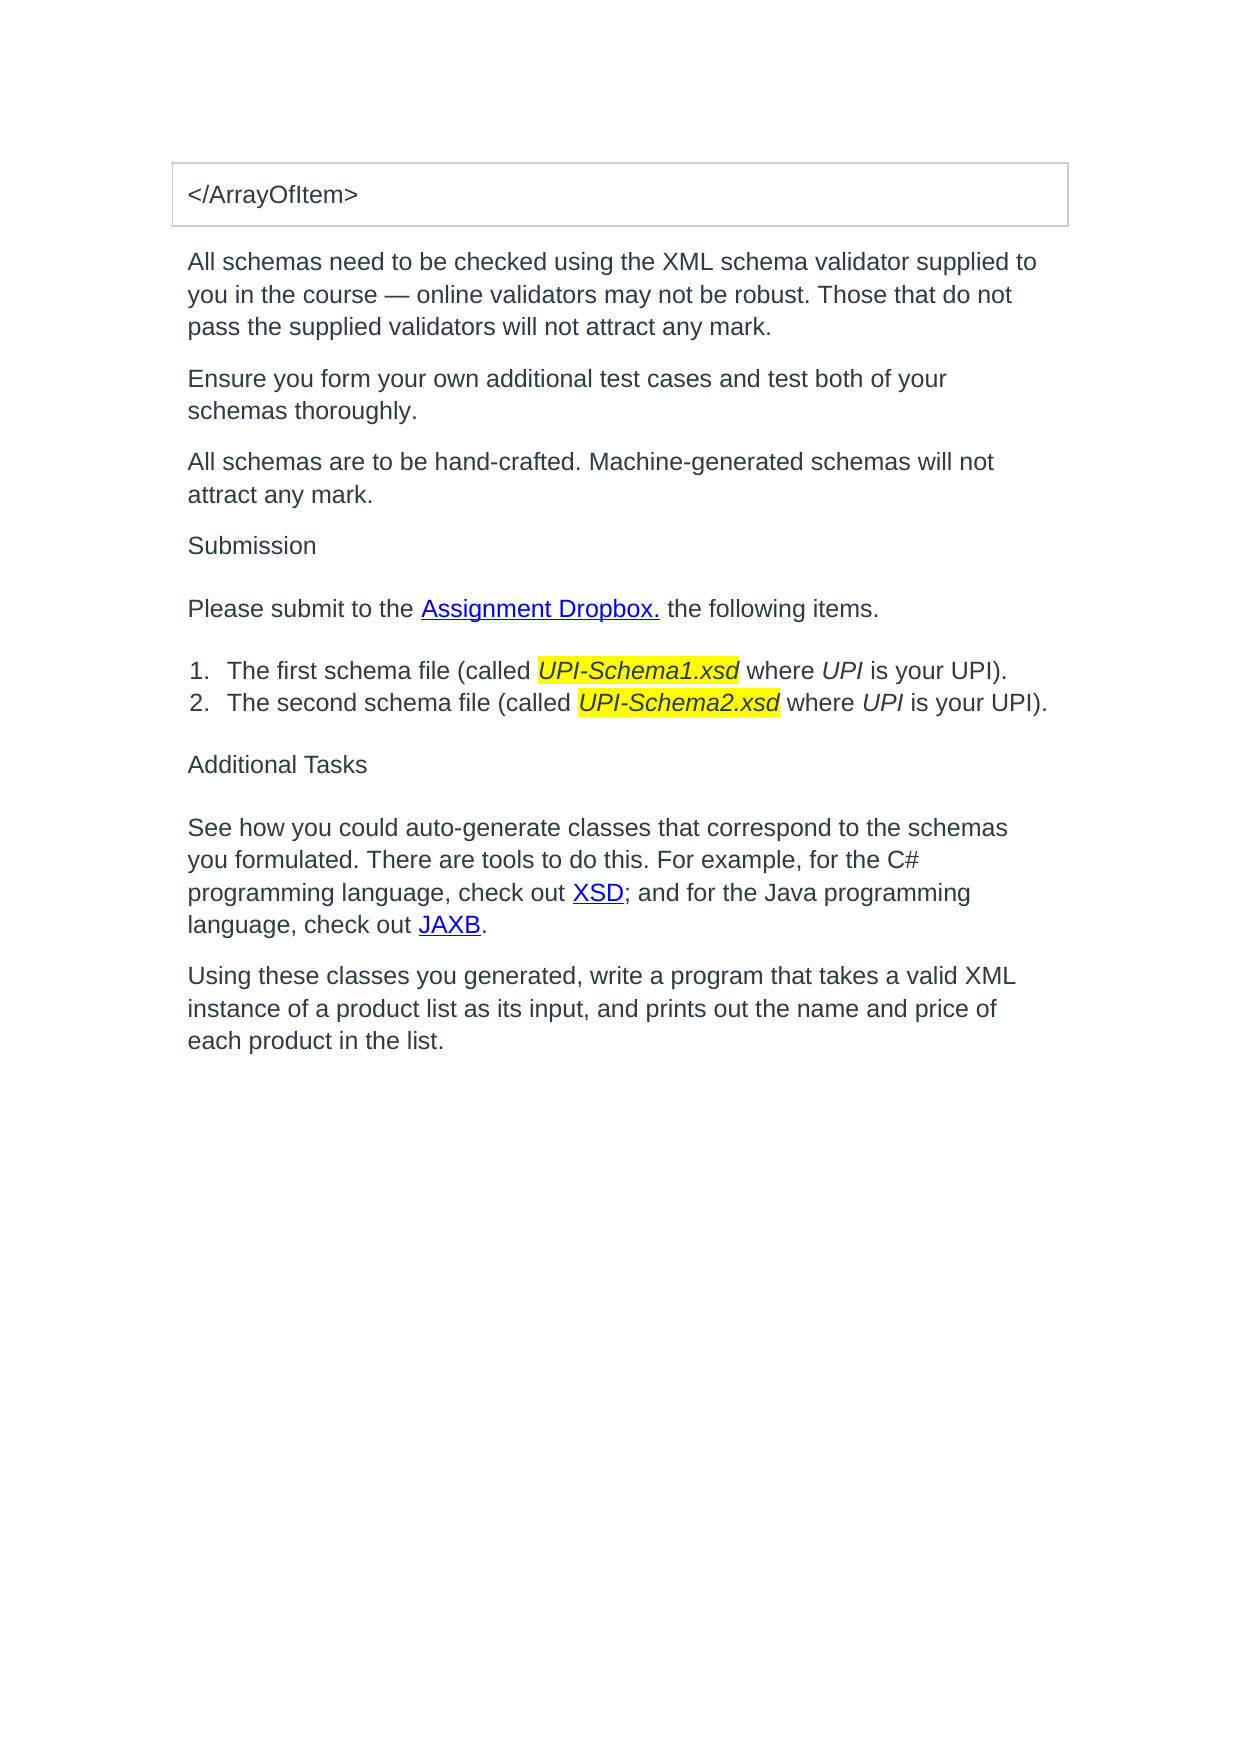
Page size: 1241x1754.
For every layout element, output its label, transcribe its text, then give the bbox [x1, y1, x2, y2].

text Please submit to the Assignment Dropbox. the following items. [187, 592, 1053, 624]
list The first schema file (called UPI-Schema1.xsd where UPI is your UPI). [189, 654, 1053, 686]
subtitle Submission [187, 529, 1053, 562]
text Ensure you form your own additional test cases and test both of your schemas thoroughly. [187, 362, 1053, 427]
text </ArrayOfItem> [173, 164, 1067, 225]
text All schemas are to be hand-crafted. Machine-generated schemas will not attract any mark. [187, 446, 1053, 511]
text See how you could auto-generate classes that correspond to the schemas you formulated. There are tools to do this. For example, for the C# programming language, check out XSD; and for the Java programming language, check out JAXB. [187, 811, 1053, 941]
subtitle Additional Tasks [187, 748, 1053, 780]
text All schemas need to be checked using the XML schema validator supplied to you in the course — online validators may not be robust. Those that do not pass the supplied validators will not attract any mark. [187, 246, 1053, 343]
list The second schema file (called UPI-Schema2.xsd where UPI is your UPI). [189, 686, 1053, 719]
text Using these classes you generated, write a program that takes a valid XML instance of a product list as its input, and prints out the name and price of each product in the list. [187, 959, 1053, 1057]
